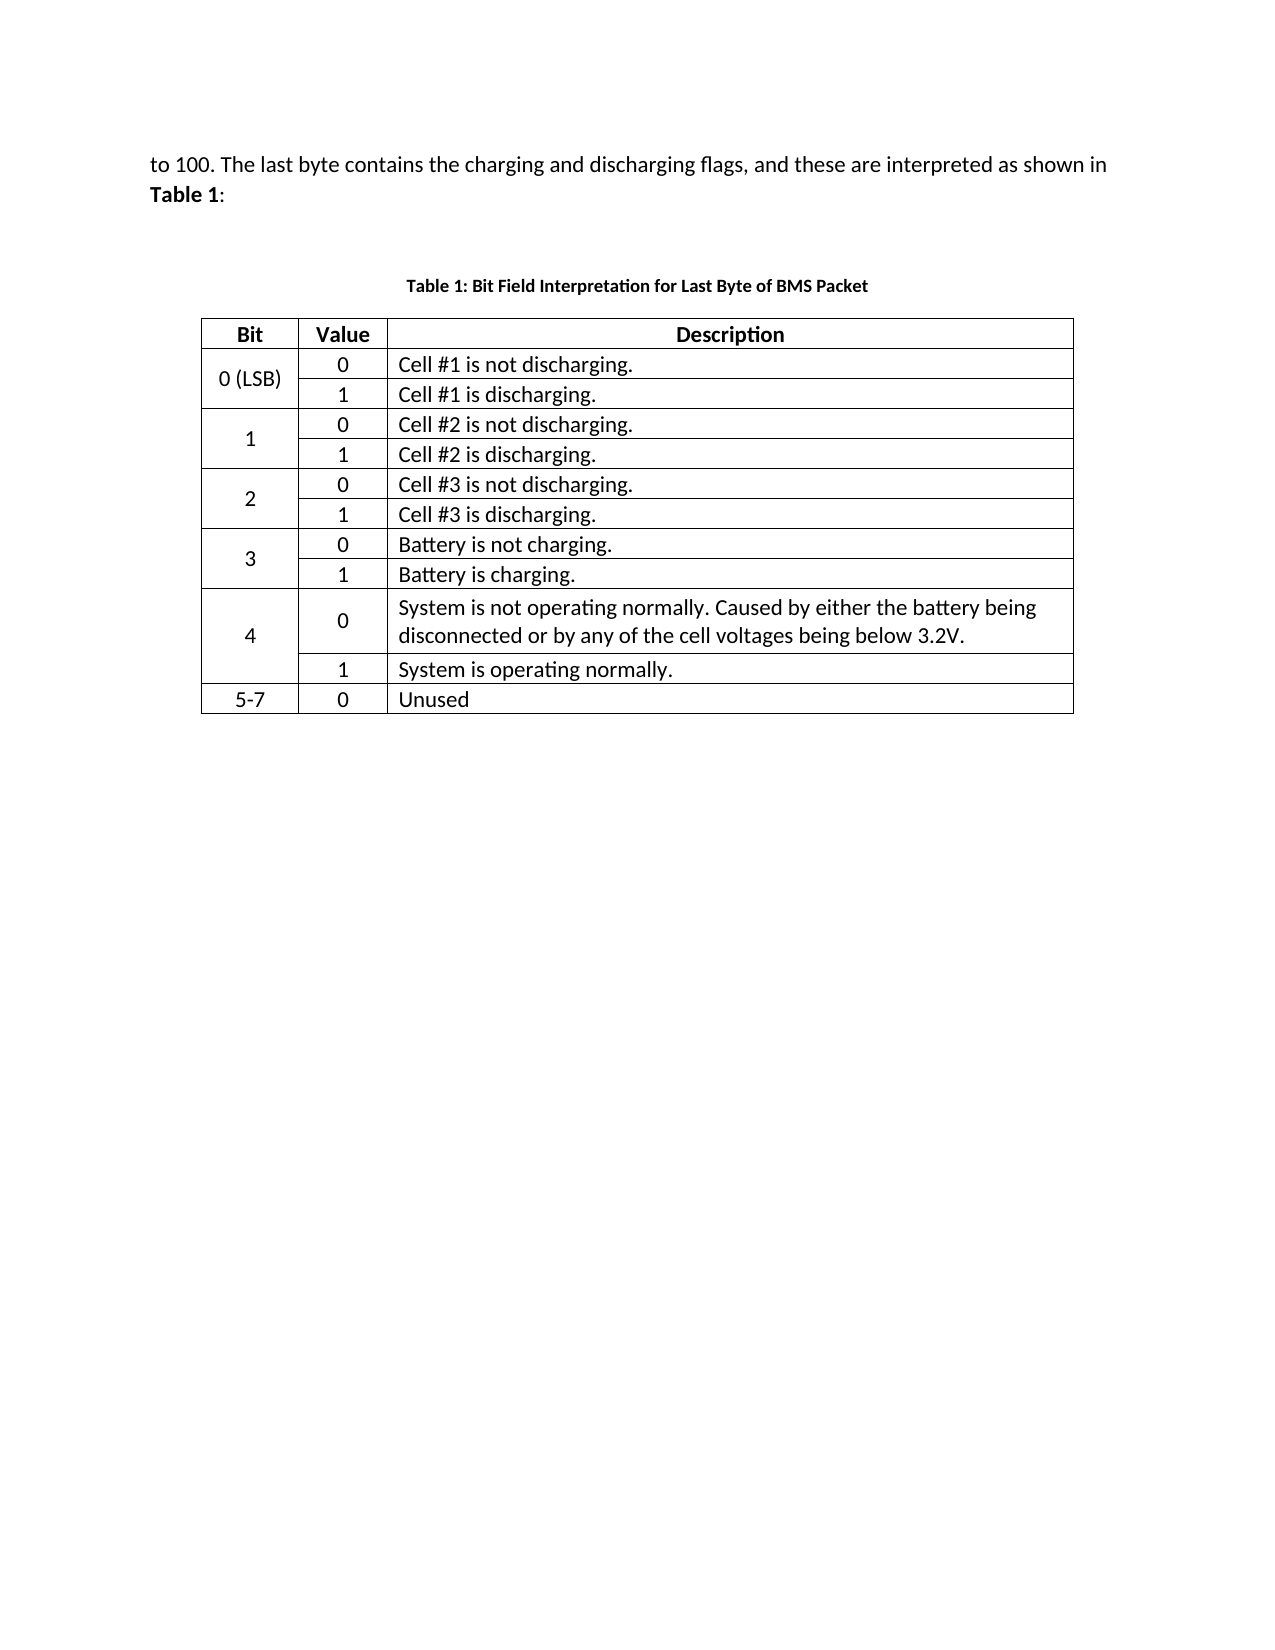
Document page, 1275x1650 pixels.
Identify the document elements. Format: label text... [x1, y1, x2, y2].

table_cell Battery is not charging. [388, 529, 1073, 558]
table_cell 5-7 [202, 684, 298, 713]
table_cell 0 [299, 529, 387, 558]
table_header Description [388, 319, 1073, 348]
table_cell 1 [299, 499, 387, 528]
table_cell System is operating normally. [388, 654, 1073, 683]
table_cell 0 [299, 589, 387, 653]
table_cell System is not operating normally. Caused by either the battery being disconnected or by any of the cell voltages being below 3.2V. [388, 589, 1073, 653]
table_cell 1 [202, 409, 298, 468]
table_cell Battery is charging. [388, 559, 1073, 588]
table_cell 2 [202, 469, 298, 528]
table_cell 1 [299, 379, 387, 408]
table_cell 0 [299, 469, 387, 498]
table_cell 0 (LSB) [202, 349, 298, 408]
table_cell Cell #1 is discharging. [388, 379, 1073, 408]
table_cell 0 [299, 349, 387, 378]
table_cell 1 [299, 439, 387, 468]
table_cell Cell #2 is discharging. [388, 439, 1073, 468]
table_cell 1 [299, 559, 387, 588]
table_cell 3 [202, 529, 298, 588]
table_cell 4 [202, 589, 298, 683]
table_cell 1 [299, 654, 387, 683]
table_header Bit [202, 319, 298, 348]
table_cell Unused [388, 684, 1073, 713]
table_cell Cell #3 is not discharging. [388, 469, 1073, 498]
table_cell 0 [299, 684, 387, 713]
table_header Value [299, 319, 387, 348]
table_cell 0 [299, 409, 387, 438]
text Table 1: Bit Field Interpretation for Last Byte of BMS Packet [150, 274, 1125, 297]
table_cell Cell #1 is not discharging. [388, 349, 1073, 378]
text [150, 150, 1125, 208]
table_cell Cell #2 is not discharging. [388, 409, 1073, 438]
table_cell Cell #3 is discharging. [388, 499, 1073, 528]
